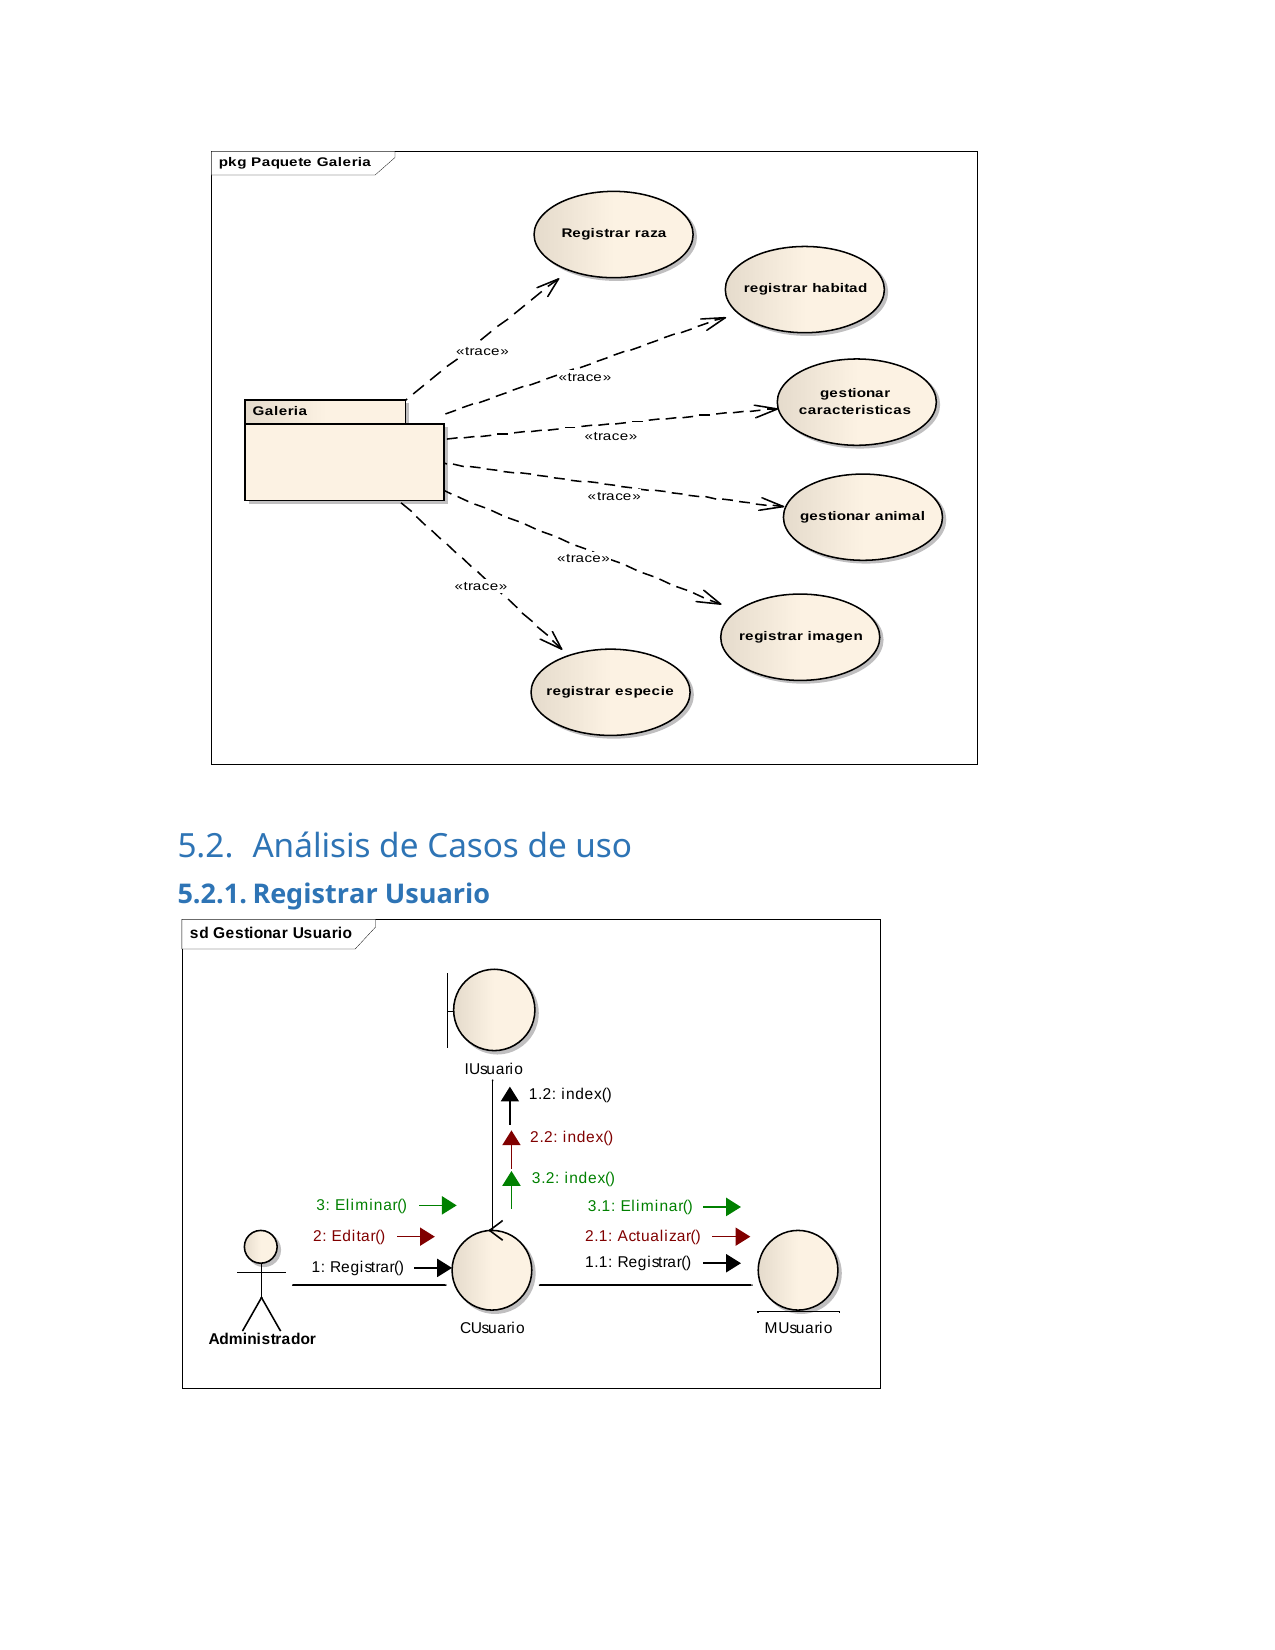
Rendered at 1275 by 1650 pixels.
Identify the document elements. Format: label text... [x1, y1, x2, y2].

subtitle Registrar Usuario [177, 875, 1098, 912]
subtitle Análisis de Casos de uso [177, 822, 1098, 867]
